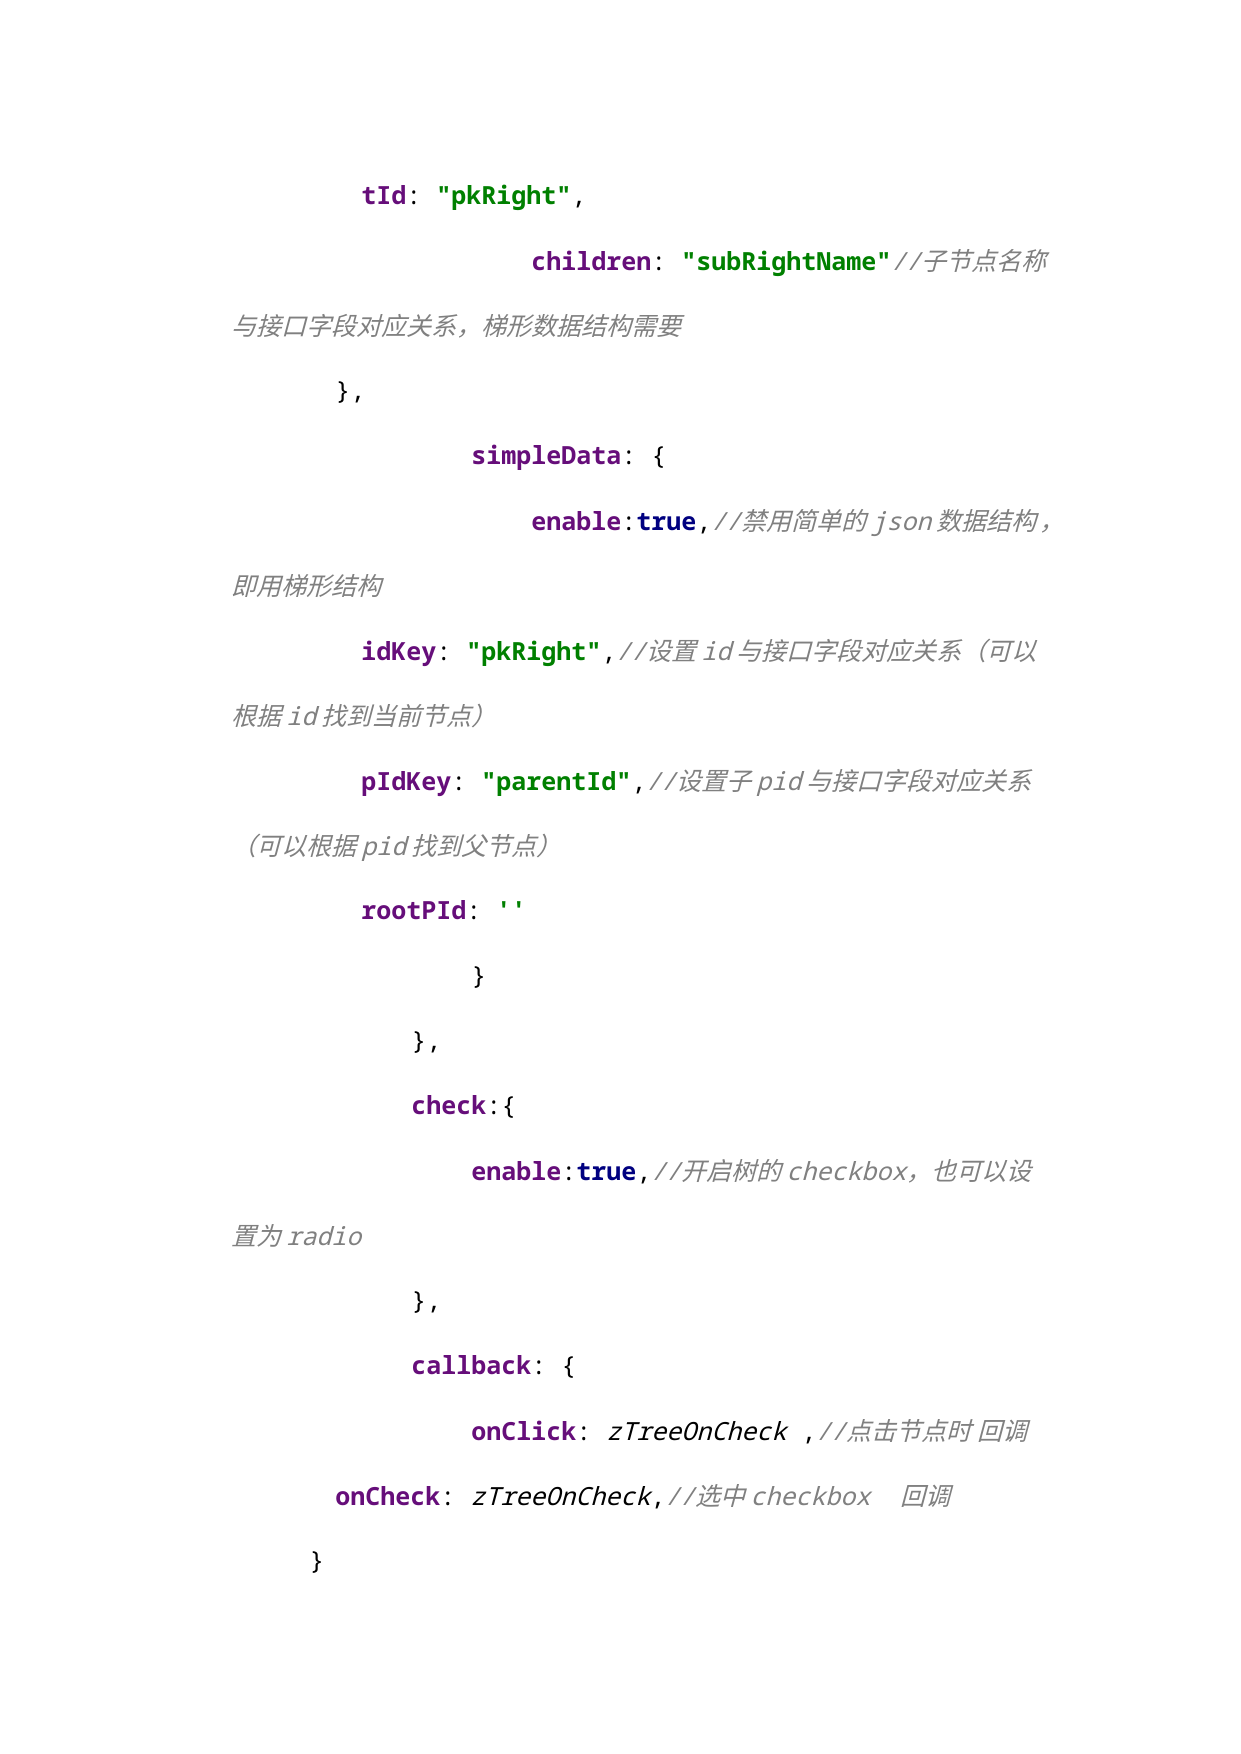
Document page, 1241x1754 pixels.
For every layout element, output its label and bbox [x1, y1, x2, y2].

text [231, 162, 1053, 1592]
